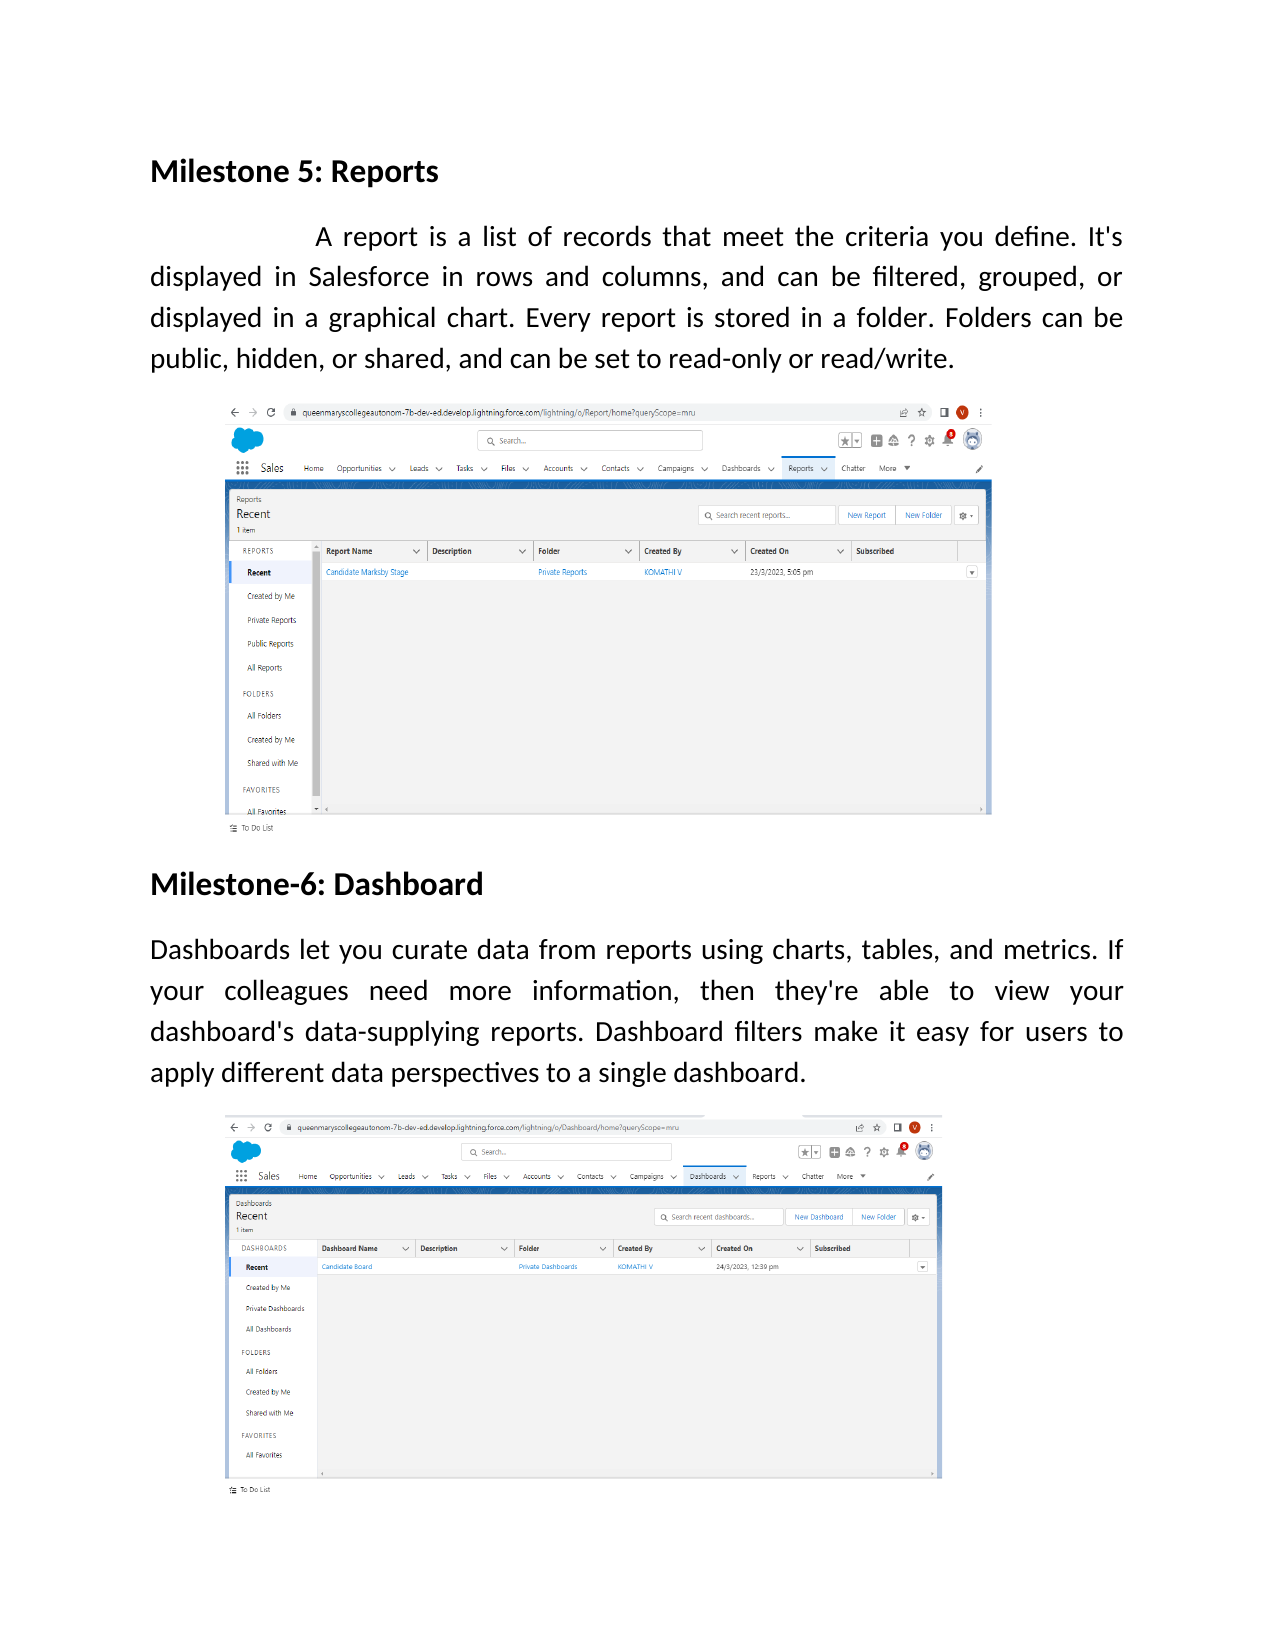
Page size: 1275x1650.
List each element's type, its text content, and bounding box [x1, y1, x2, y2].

text Dashboards let you curate data from reports using charts, tables, and metrics. If your colleagues need more information, then they're able to view your dashboard's data-supplying reports. Dashboard filters make it easy for users to apply different data perspectives to a single dashboard. [150, 931, 1125, 1089]
text A report is a list of records that meet the criteria you define. It's displayed in Salesforce in rows and columns, and can be filtered, grouped, or displayed in a graphical chart. Every report is stored in a folder. Folders can be public, hidden, or shared, and can be set to read-only or read/write. [150, 218, 1125, 376]
picture [225, 1115, 943, 1498]
text Milestone 5: Reports [150, 150, 1125, 191]
text Milestone-6: Dashboard [150, 863, 1125, 904]
picture [225, 402, 992, 839]
